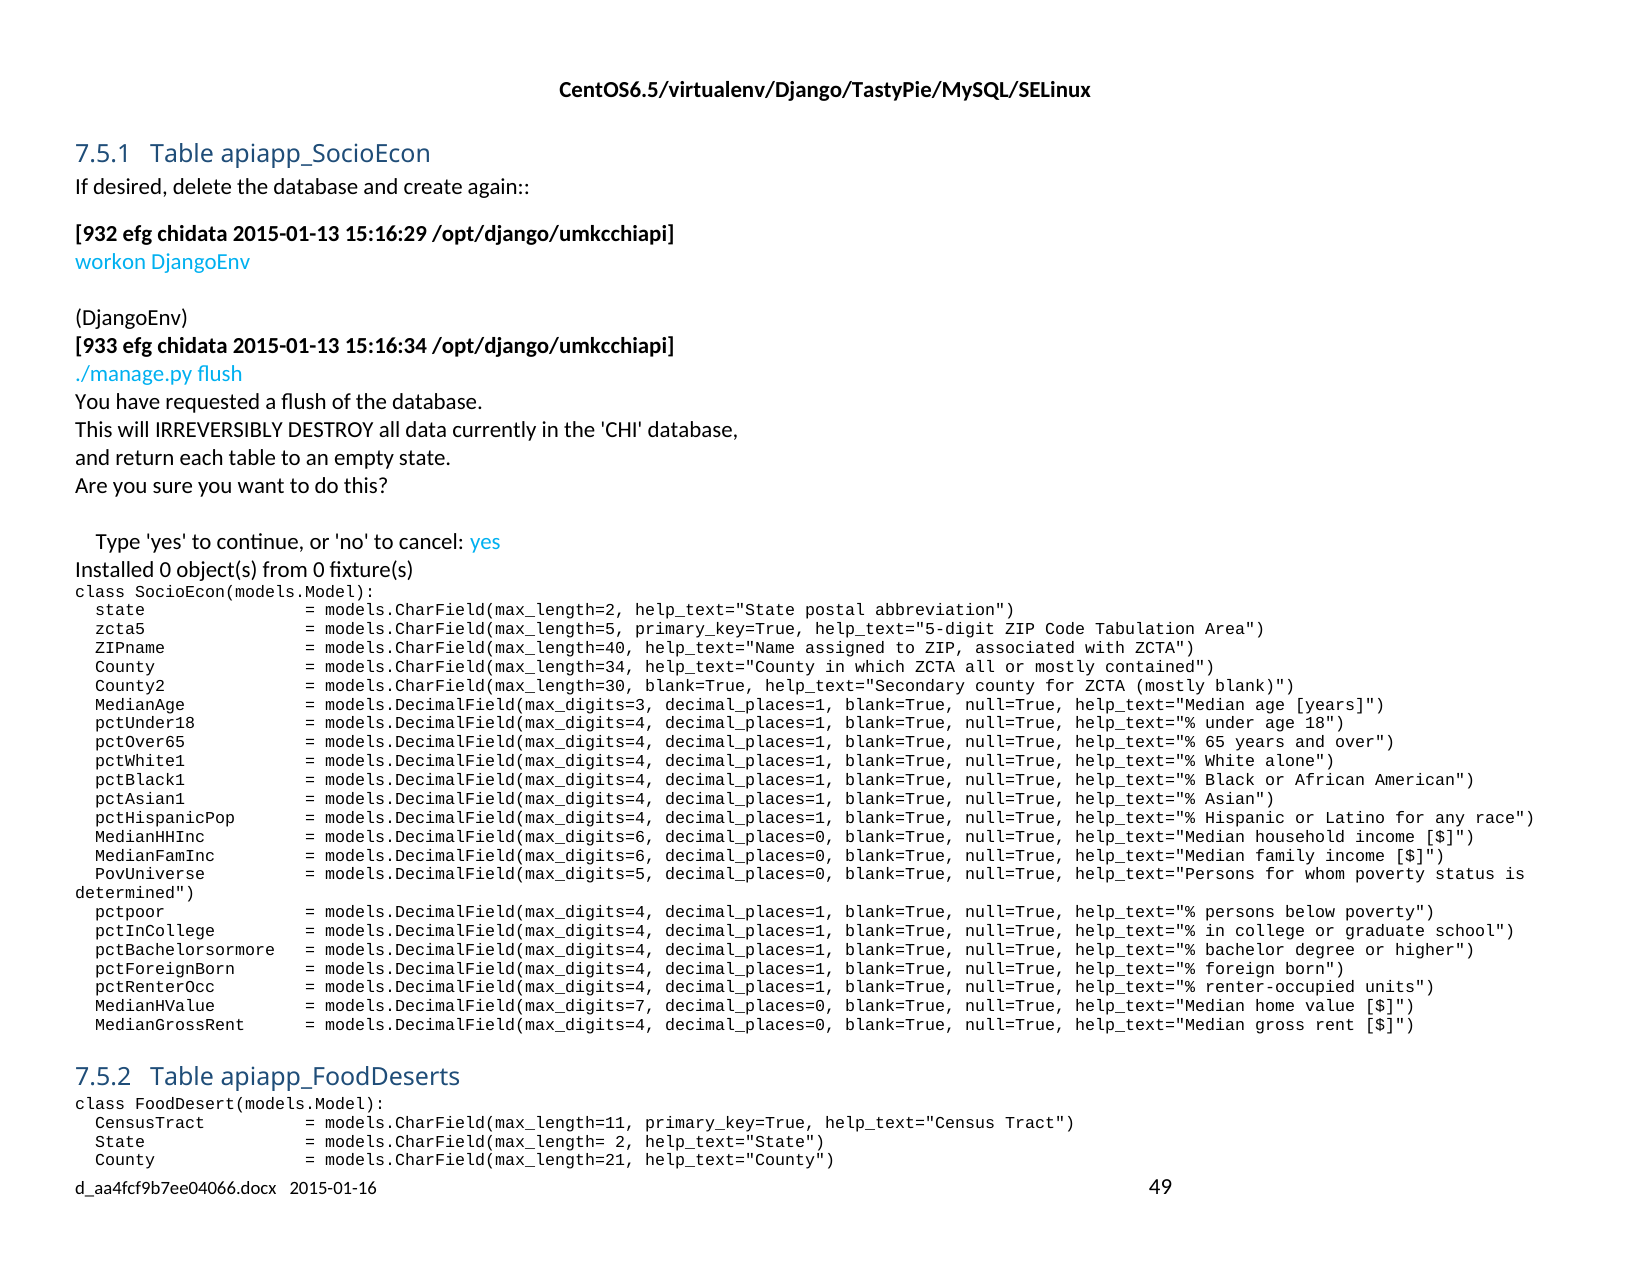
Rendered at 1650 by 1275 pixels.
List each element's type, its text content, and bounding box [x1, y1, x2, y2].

text Are you sure you want to do this? [75, 471, 1575, 499]
text MedianHValue = models.DecimalField(max_digits=7, decimal_places=0, blank=True, null=True, help_text="Median home value [$]") [75, 998, 1575, 1017]
text If desired, delete the database and create again:: [75, 172, 1575, 200]
subtitle Table apiapp_SocioEcon [75, 135, 1575, 169]
text pctRenterOcc = models.DecimalField(max_digits=4, decimal_places=1, blank=True, null=True, help_text="% renter-occupied units") [75, 979, 1575, 998]
text CensusTract = models.CharField(max_length=11, primary_key=True, help_text="Census Tract") [75, 1114, 1575, 1133]
text pctBlack1 = models.DecimalField(max_digits=4, decimal_places=1, blank=True, null=True, help_text="% Black or African American") [75, 772, 1575, 791]
text class FoodDesert(models.Model): [75, 1095, 1575, 1114]
text (DjangoEnv) [75, 303, 1575, 331]
text MedianFamInc = models.DecimalField(max_digits=6, decimal_places=0, blank=True, null=True, help_text="Median family income [$]") [75, 847, 1575, 866]
text and return each table to an empty state. [75, 443, 1575, 471]
text PovUniverse = models.DecimalField(max_digits=5, decimal_places=0, blank=True, null=True, help_text="Persons for whom poverty status is determined") [75, 866, 1575, 904]
text pctBachelorsormore = models.DecimalField(max_digits=4, decimal_places=1, blank=True, null=True, help_text="% bachelor degree or higher") [75, 941, 1575, 960]
text ZIPname = models.CharField(max_length=40, help_text="Name assigned to ZIP, associated with ZCTA") [75, 640, 1575, 658]
text Installed 0 object(s) from 0 fixture(s) [75, 555, 1575, 583]
text [932 efg chidata 2015-01-13 15:16:29 /opt/django/umkcchiapi] [75, 219, 1575, 247]
text zcta5 = models.CharField(max_length=5, primary_key=True, help_text="5-digit ZIP Code Tabulation Area") [75, 621, 1575, 640]
text County = models.CharField(max_length=21, help_text="County") [75, 1152, 1575, 1171]
text pctpoor = models.DecimalField(max_digits=4, decimal_places=1, blank=True, null=True, help_text="% persons below poverty") [75, 904, 1575, 922]
text workon DjangoEnv [75, 247, 1575, 275]
subtitle Table apiapp_FoodDeserts [75, 1059, 1575, 1093]
text pctUnder18 = models.DecimalField(max_digits=4, decimal_places=1, blank=True, null=True, help_text="% under age 18") [75, 715, 1575, 734]
text ./manage.py flush [75, 359, 1575, 387]
text pctInCollege = models.DecimalField(max_digits=4, decimal_places=1, blank=True, null=True, help_text="% in college or graduate school") [75, 922, 1575, 941]
text pctForeignBorn = models.DecimalField(max_digits=4, decimal_places=1, blank=True, null=True, help_text="% foreign born") [75, 960, 1575, 979]
text pctAsian1 = models.DecimalField(max_digits=4, decimal_places=1, blank=True, null=True, help_text="% Asian") [75, 791, 1575, 809]
text pctOver65 = models.DecimalField(max_digits=4, decimal_places=1, blank=True, null=True, help_text="% 65 years and over") [75, 734, 1575, 753]
text Type 'yes' to continue, or 'no' to cancel: yes [75, 527, 1575, 555]
text This will IRREVERSIBLY DESTROY all data currently in the 'CHI' database, [75, 415, 1575, 443]
text pctWhite1 = models.DecimalField(max_digits=4, decimal_places=1, blank=True, null=True, help_text="% White alone") [75, 753, 1575, 772]
text County2 = models.CharField(max_length=30, blank=True, help_text="Secondary county for ZCTA (mostly blank)") [75, 677, 1575, 696]
text [933 efg chidata 2015-01-13 15:16:34 /opt/django/umkcchiapi] [75, 331, 1575, 359]
text pctHispanicPop = models.DecimalField(max_digits=4, decimal_places=1, blank=True, null=True, help_text="% Hispanic or Latino for any race") [75, 809, 1575, 828]
text class SocioEcon(models.Model): [75, 583, 1575, 602]
text MedianAge = models.DecimalField(max_digits=3, decimal_places=1, blank=True, null=True, help_text="Median age [years]") [75, 696, 1575, 715]
text County = models.CharField(max_length=34, help_text="County in which ZCTA all or mostly contained") [75, 658, 1575, 677]
text MedianGrossRent = models.DecimalField(max_digits=4, decimal_places=0, blank=True, null=True, help_text="Median gross rent [$]") [75, 1017, 1575, 1036]
text State = models.CharField(max_length= 2, help_text="State") [75, 1133, 1575, 1152]
text MedianHHInc = models.DecimalField(max_digits=6, decimal_places=0, blank=True, null=True, help_text="Median household income [$]") [75, 828, 1575, 847]
text state = models.CharField(max_length=2, help_text="State postal abbreviation") [75, 602, 1575, 621]
text You have requested a flush of the database. [75, 387, 1575, 415]
